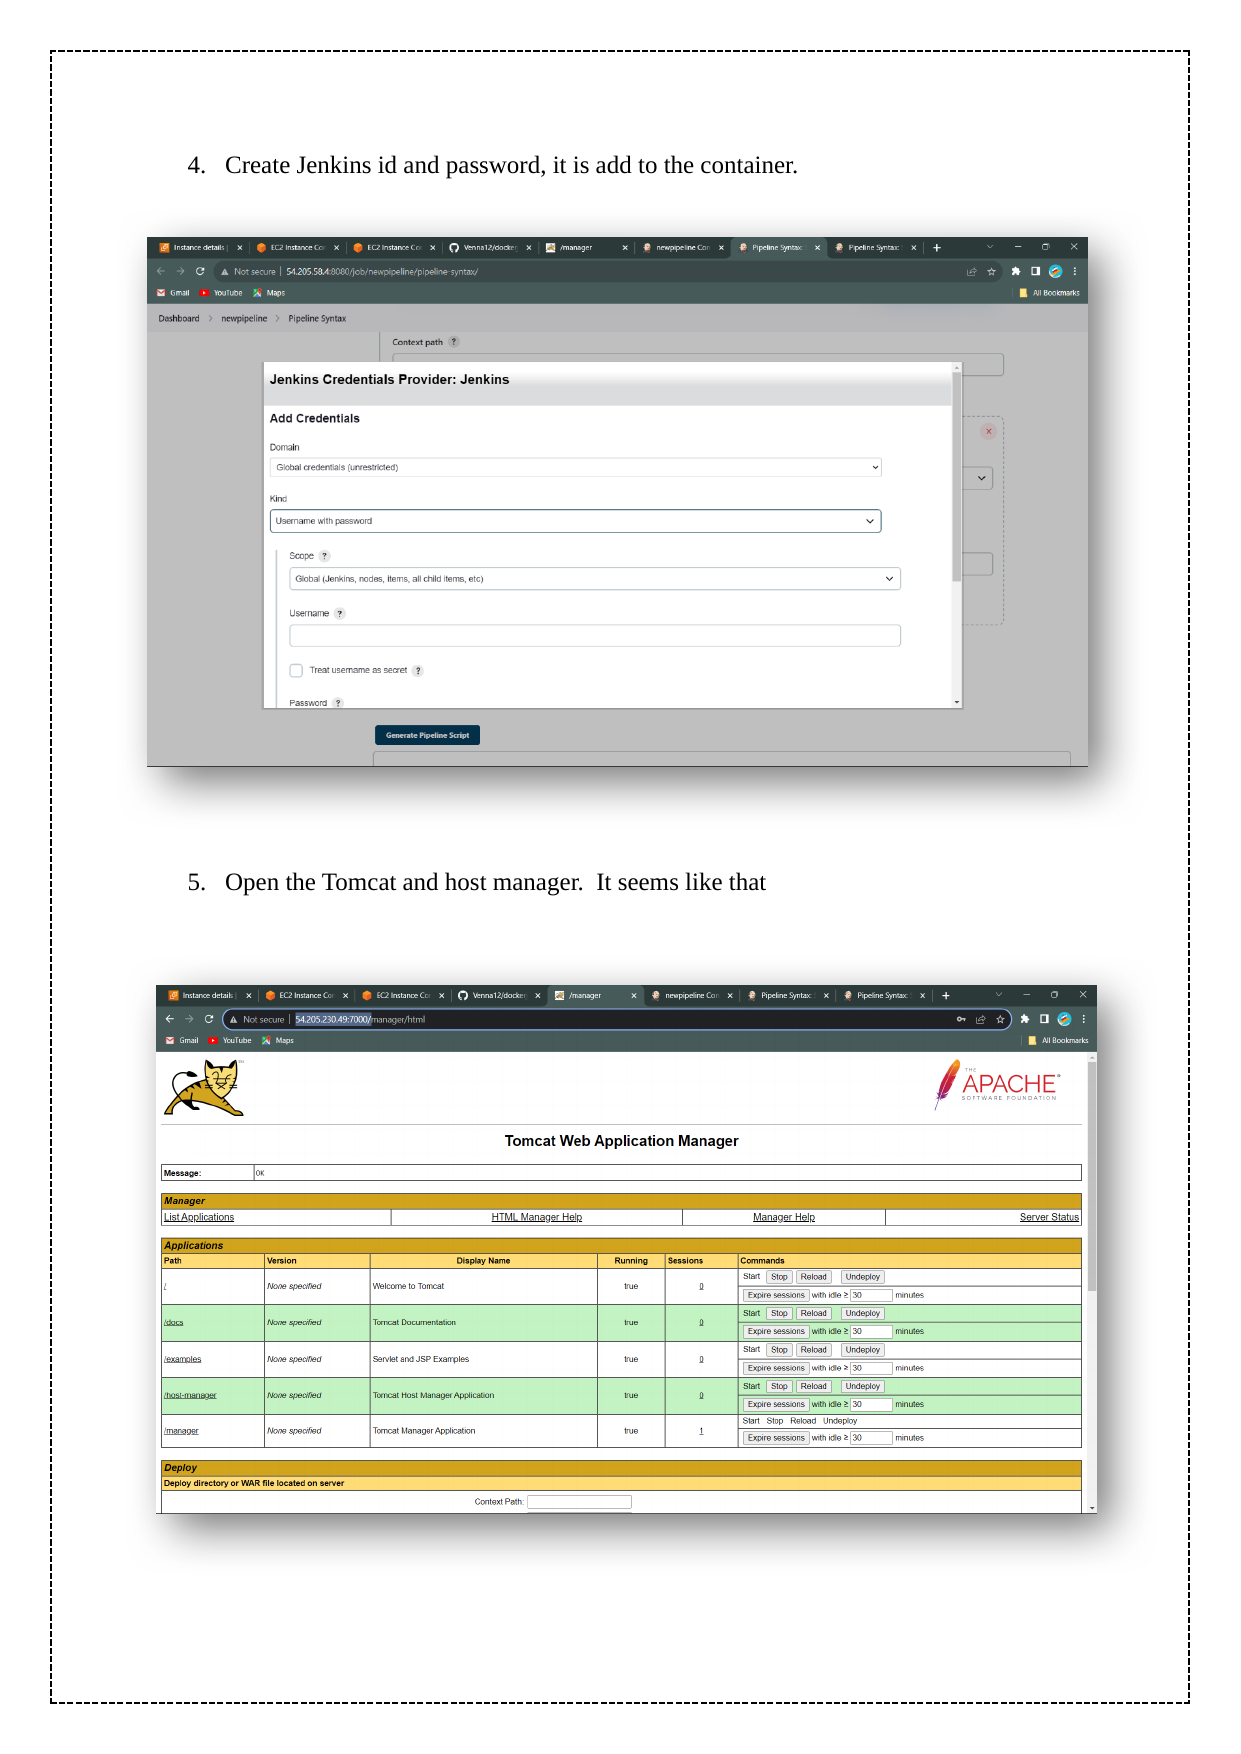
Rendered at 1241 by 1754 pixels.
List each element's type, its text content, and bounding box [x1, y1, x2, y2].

picture [156, 985, 1097, 1514]
list Create Jenkins id and password, it is add to the container. [187, 150, 1090, 179]
list Open the Tomcat and host manager. It seems like that [187, 867, 1090, 896]
picture [147, 237, 1088, 767]
